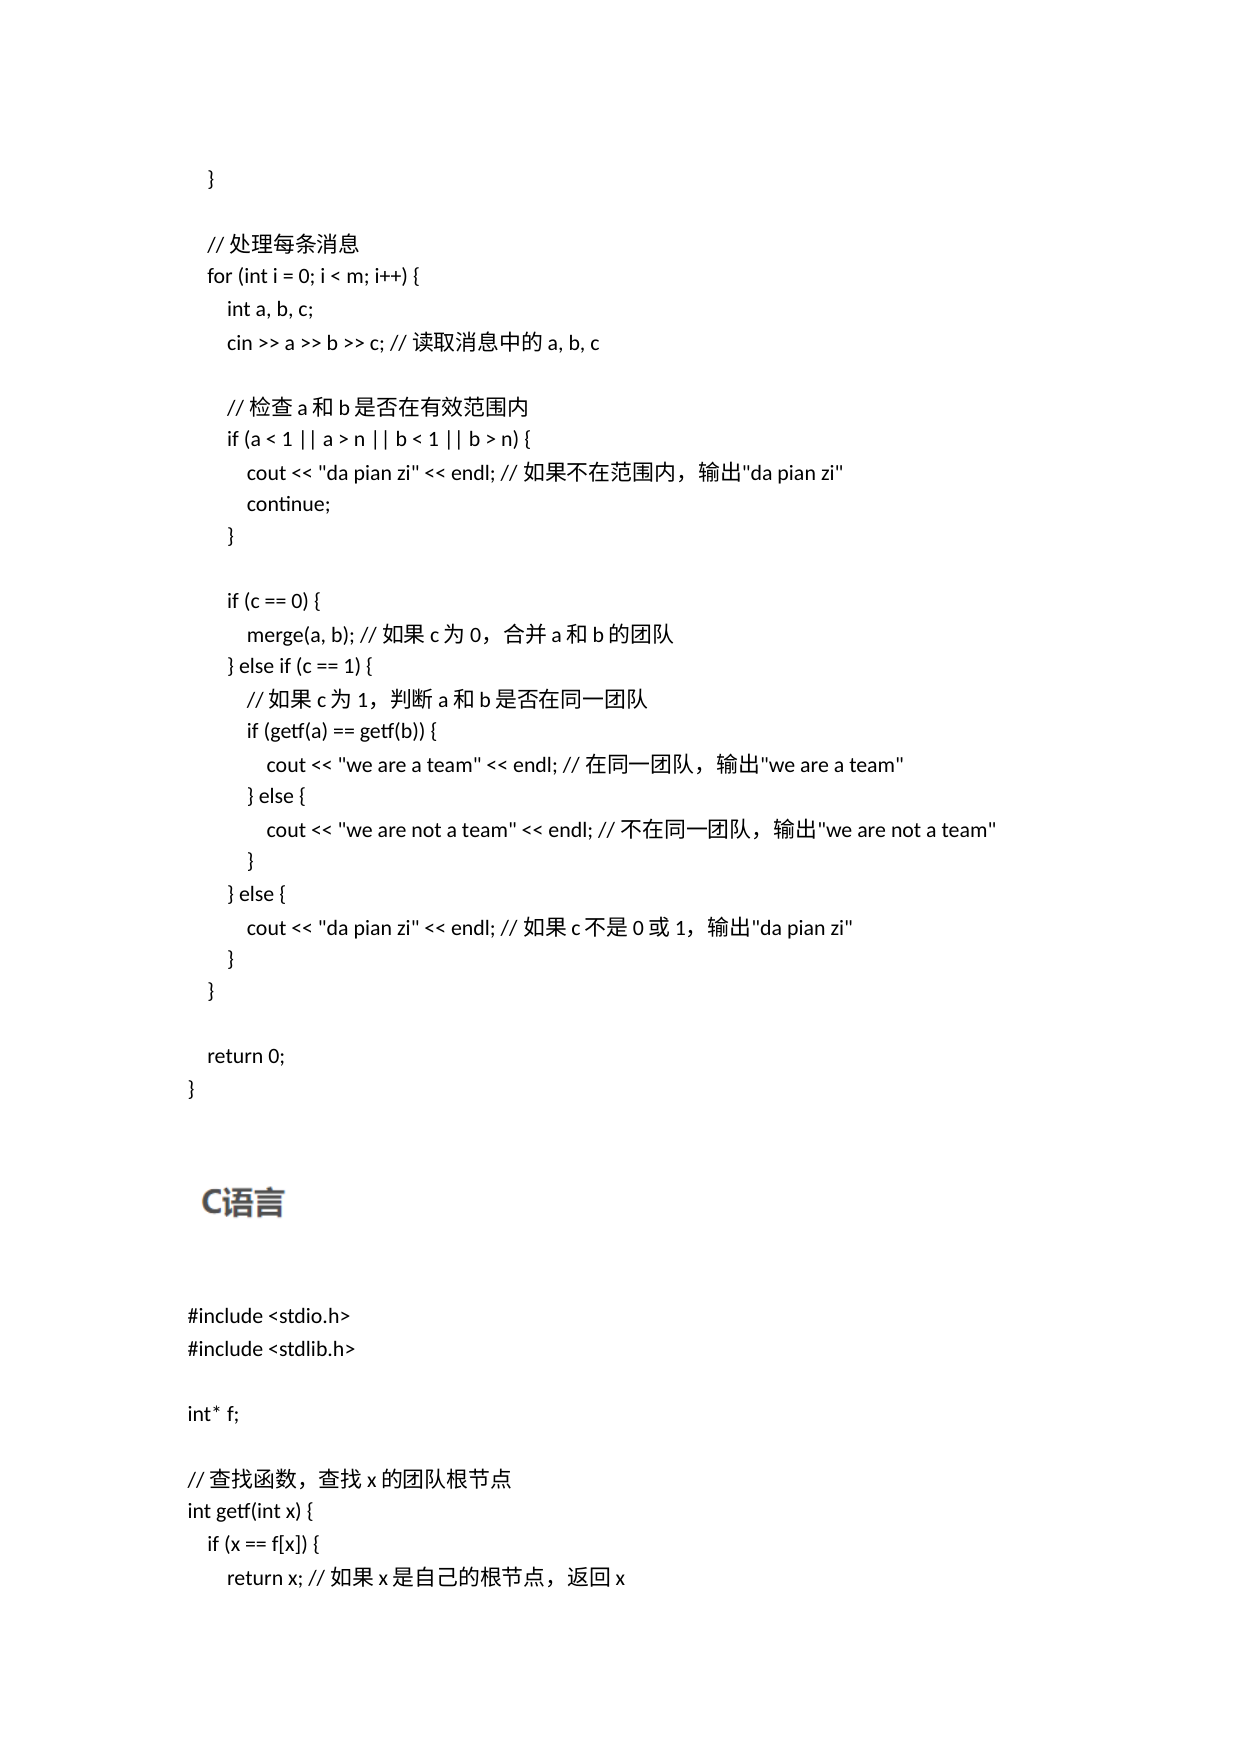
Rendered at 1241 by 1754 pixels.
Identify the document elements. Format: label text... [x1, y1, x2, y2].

text cout << "da pian zi" << endl; // 如果不在范围内，输出"da pian zi" [187, 454, 1053, 487]
text } [187, 974, 1053, 1007]
text // 如果c为1，判断a和b是否在同一团队 [187, 682, 1053, 714]
text } [187, 844, 1053, 877]
text if (getf(a) == getf(b)) { [187, 714, 1053, 747]
text } [187, 942, 1053, 974]
text // 处理每条消息 [187, 227, 1053, 259]
text cout << "we are a team" << endl; // 在同一团队，输出"we are a team" [187, 747, 1053, 779]
text #include <stdio.h> [187, 1299, 1053, 1332]
text return x; // 如果x是自己的根节点，返回x [187, 1559, 1053, 1592]
text merge(a, b); // 如果c为0，合并a和b的团队 [187, 617, 1053, 649]
text } [187, 519, 1053, 552]
text return 0; [187, 1039, 1053, 1072]
text int getf(int x) { [187, 1494, 1053, 1527]
text int a, b, c; [187, 292, 1053, 324]
text cout << "da pian zi" << endl; // 如果c不是0或1，输出"da pian zi" [187, 909, 1053, 942]
text if (x == f[x]) { [187, 1527, 1053, 1559]
text } else { [187, 779, 1053, 812]
text #include <stdlib.h> [187, 1332, 1053, 1364]
text } [187, 1072, 1053, 1104]
text } [187, 162, 1053, 194]
text for (int i = 0; i < m; i++) { [187, 259, 1053, 292]
picture [187, 1169, 313, 1241]
text if (c == 0) { [187, 584, 1053, 617]
text } else if (c == 1) { [187, 649, 1053, 682]
text cout << "we are not a team" << endl; // 不在同一团队，输出"we are not a team" [187, 812, 1053, 844]
text // 查找函数，查找x的团队根节点 [187, 1462, 1053, 1494]
text cin >> a >> b >> c; // 读取消息中的a, b, c [187, 324, 1053, 357]
text // 检查a和b是否在有效范围内 [187, 389, 1053, 422]
text continue; [187, 487, 1053, 519]
text } else { [187, 877, 1053, 909]
text if (a < 1 || a > n || b < 1 || b > n) { [187, 422, 1053, 454]
text int* f; [187, 1397, 1053, 1429]
